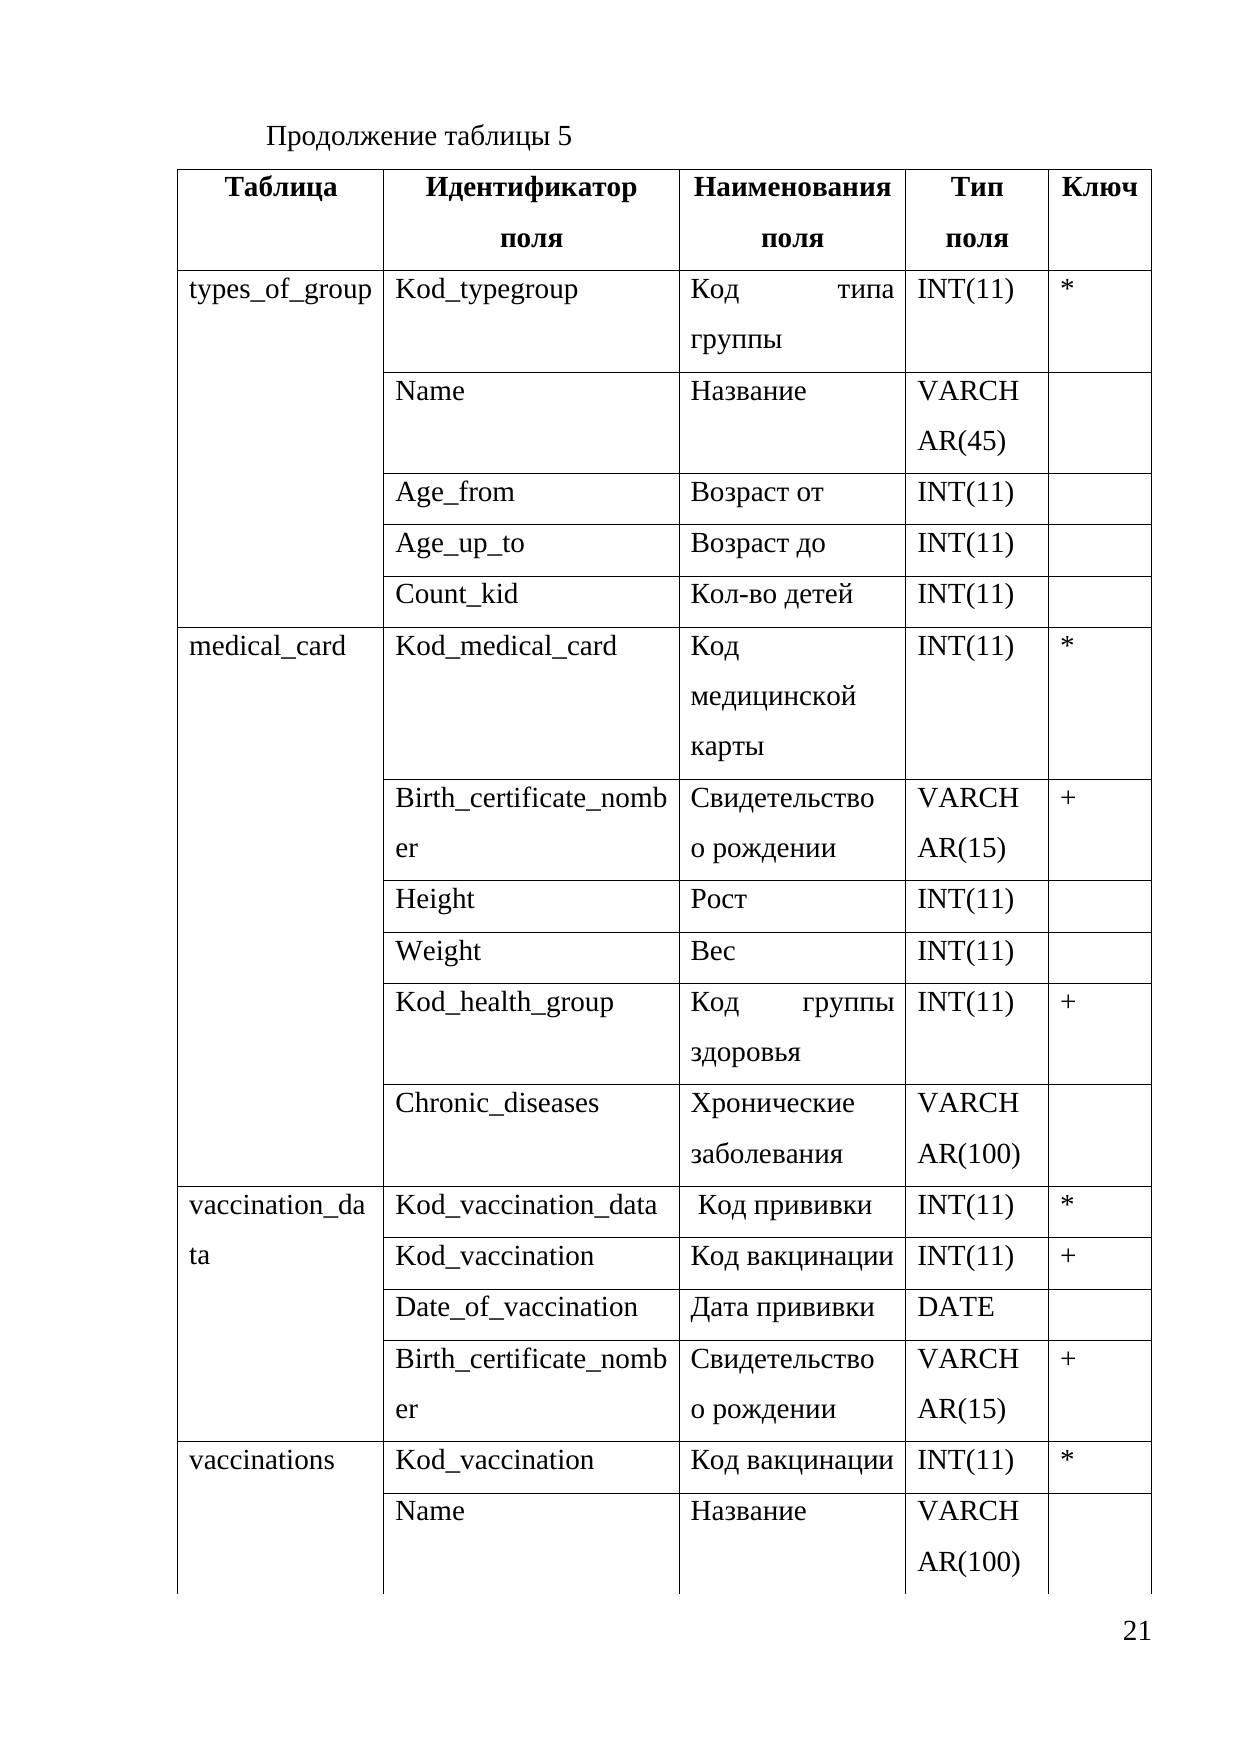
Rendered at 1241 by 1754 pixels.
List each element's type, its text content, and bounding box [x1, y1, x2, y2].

table_cell Count_kid [384, 577, 679, 627]
table_cell * [1049, 1187, 1151, 1237]
table_cell medical_card [178, 628, 383, 1186]
table_cell INT(11) [906, 628, 1048, 779]
table_cell Weight [384, 933, 679, 983]
table_cell vaccinations [178, 1442, 383, 1594]
table_cell [1049, 373, 1151, 473]
table_cell Возраст от [680, 474, 905, 524]
table_cell + [1049, 780, 1151, 880]
table_cell Свидетельство о рождении [680, 1341, 905, 1441]
table_cell INT(11) [906, 881, 1048, 932]
table_cell + [1049, 1341, 1151, 1441]
table_cell Name [384, 373, 679, 473]
table_cell DATE [906, 1290, 1048, 1340]
table_cell Кол-во детей [680, 577, 905, 627]
table_cell INT(11) [906, 933, 1048, 983]
table_cell Код группы здоровья [680, 984, 905, 1084]
table_cell Вес [680, 933, 905, 983]
table_cell vaccination_data [178, 1187, 383, 1441]
table_cell Kod_medical_card [384, 628, 679, 779]
table_cell [1049, 577, 1151, 627]
table_cell Date_of_vaccination [384, 1290, 679, 1340]
table_cell types_of_group [178, 271, 383, 627]
table_cell Birth_certificate_nomber [384, 1341, 679, 1441]
table_cell INT(11) [906, 1442, 1048, 1492]
table_cell [1049, 474, 1151, 524]
table_cell Name [384, 1494, 679, 1594]
table_cell Свидетельство о рождении [680, 780, 905, 880]
table_cell [1049, 1290, 1151, 1340]
table_header Идентификатор поля [384, 170, 679, 270]
table_cell Название [680, 373, 905, 473]
table_cell Age_up_to [384, 525, 679, 576]
table_cell Kod_vaccination [384, 1442, 679, 1492]
table_cell INT(11) [906, 271, 1048, 372]
table_cell INT(11) [906, 1238, 1048, 1288]
table_cell Код вакцинации [680, 1442, 905, 1492]
table_cell Height [384, 881, 679, 932]
table_cell Рост [680, 881, 905, 932]
table_cell + [1049, 984, 1151, 1084]
table_cell * [1049, 628, 1151, 779]
table_cell VARCHAR(100) [906, 1494, 1048, 1594]
table_cell Код вакцинации [680, 1238, 905, 1288]
table_cell Kod_typegroup [384, 271, 679, 372]
table_cell [1049, 525, 1151, 576]
table_cell Kod_vaccination [384, 1238, 679, 1288]
table_cell Age_from [384, 474, 679, 524]
table_cell INT(11) [906, 577, 1048, 627]
table_cell VARCHAR(15) [906, 780, 1048, 880]
text Продолжение таблицы 5 [177, 118, 1152, 152]
table_header Наименования поля [680, 170, 905, 270]
table_cell Дата прививки [680, 1290, 905, 1340]
table_header Таблица [178, 170, 383, 270]
table_cell INT(11) [906, 474, 1048, 524]
table_cell INT(11) [906, 1187, 1048, 1237]
table_cell Birth_certificate_nomber [384, 780, 679, 880]
table_header Ключ [1049, 170, 1151, 270]
table_cell VARCHAR(100) [906, 1085, 1048, 1186]
table_cell INT(11) [906, 984, 1048, 1084]
table_cell Название [680, 1494, 905, 1594]
table_cell Chronic_diseases [384, 1085, 679, 1186]
table_cell INT(11) [906, 525, 1048, 576]
table_cell VARCHAR(15) [906, 1341, 1048, 1441]
table_cell Код прививки [680, 1187, 905, 1237]
table_cell + [1049, 1238, 1151, 1288]
table_cell [1049, 881, 1151, 932]
table_cell * [1049, 1442, 1151, 1492]
table_cell Код типа группы [680, 271, 905, 372]
table_cell Kod_vaccination_data [384, 1187, 679, 1237]
table_cell [1049, 1494, 1151, 1594]
table_cell VARCHAR(45) [906, 373, 1048, 473]
table_cell * [1049, 271, 1151, 372]
table_cell [1049, 1085, 1151, 1186]
table_cell Возраст до [680, 525, 905, 576]
table_cell Хронические заболевания [680, 1085, 905, 1186]
table_header Тип поля [906, 170, 1048, 270]
table_cell [1049, 933, 1151, 983]
table_cell Kod_health_group [384, 984, 679, 1084]
table_cell Код медицинской карты [680, 628, 905, 779]
